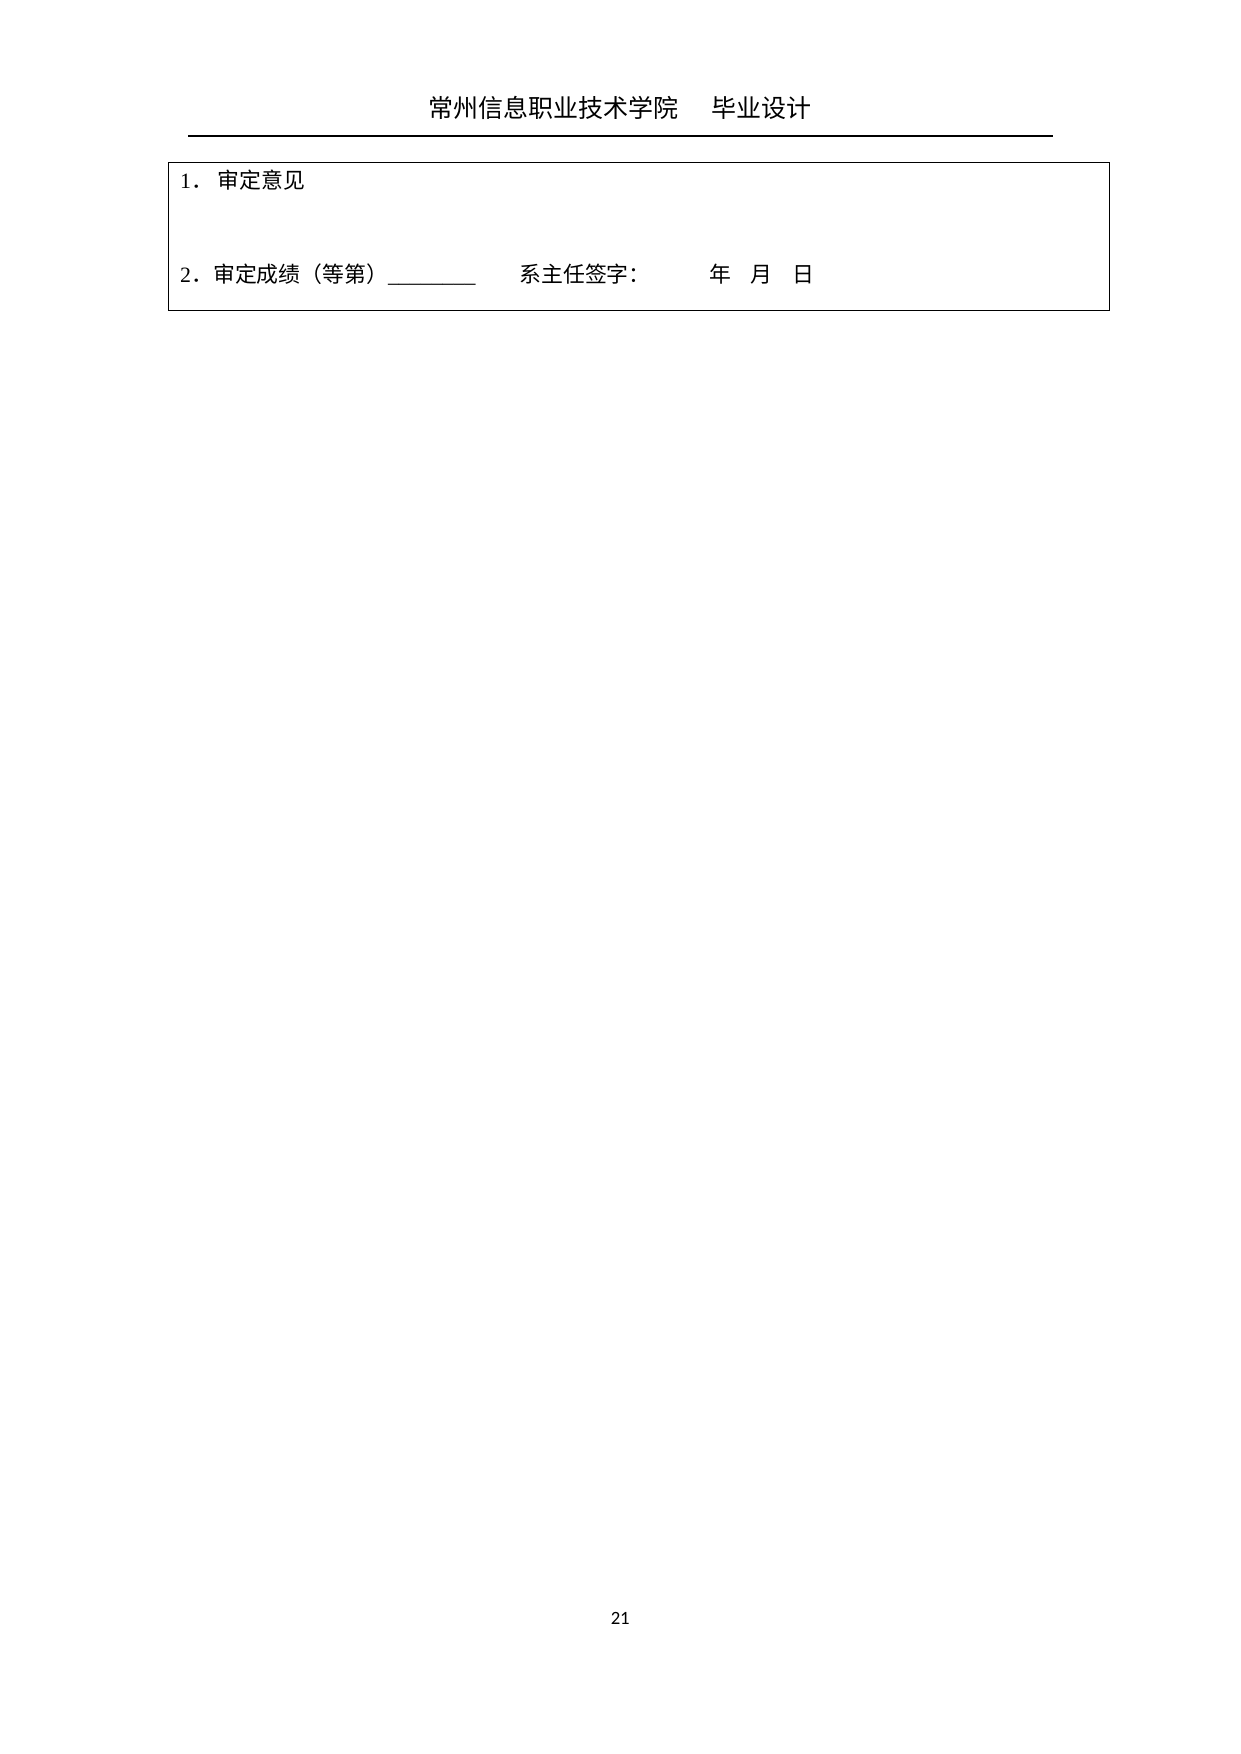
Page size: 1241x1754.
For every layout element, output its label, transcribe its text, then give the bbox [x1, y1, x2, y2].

table_header 审定意见 2．审定成绩（等第）________ 系主任签字： 年 月 日 [169, 163, 1109, 310]
